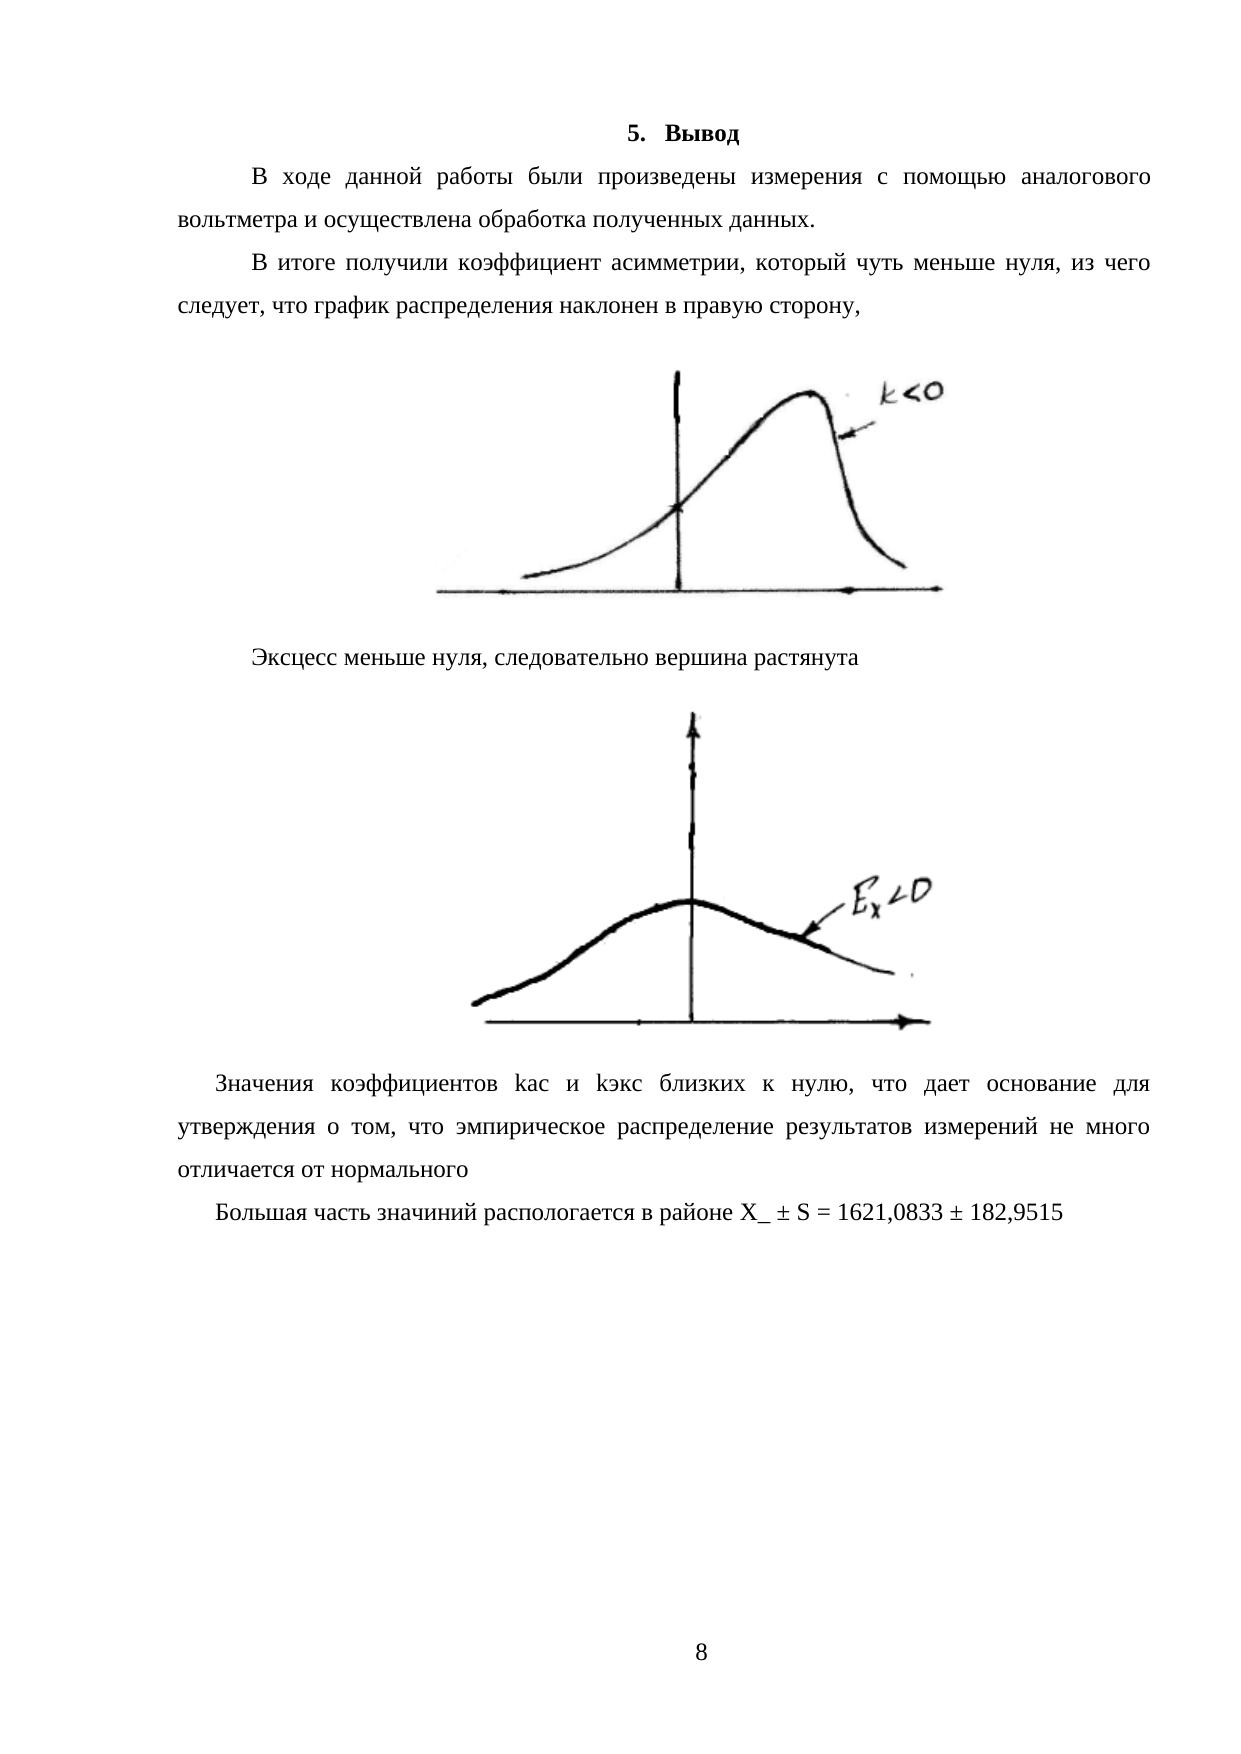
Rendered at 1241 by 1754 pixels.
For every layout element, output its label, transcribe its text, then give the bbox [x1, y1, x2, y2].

text Эксцесс меньше нуля, следовательно вершина растянута [177, 642, 1152, 671]
picture [403, 333, 999, 628]
text Значения коэффициентов kас и kэкс близких к нулю, что дает основание для утверждения о том, что эмпирическое распределение результатов измерений не много отличается от нормального [177, 1068, 1152, 1183]
text В ходе данной работы были произведены измерения с помощью аналогового вольтметра и осуществлена обработка полученных данных. [177, 161, 1152, 233]
picture [429, 685, 974, 1054]
subtitle Вывод [215, 118, 1152, 147]
text Большая часть значиний распологается в районе X_ ± S = 1621,0833 ± 182,9515 [177, 1197, 1152, 1226]
text В итоге получили коэффициент асимметрии, который чуть меньше нуля, из чего следует, что график распределения наклонен в правую сторону, [177, 247, 1152, 319]
